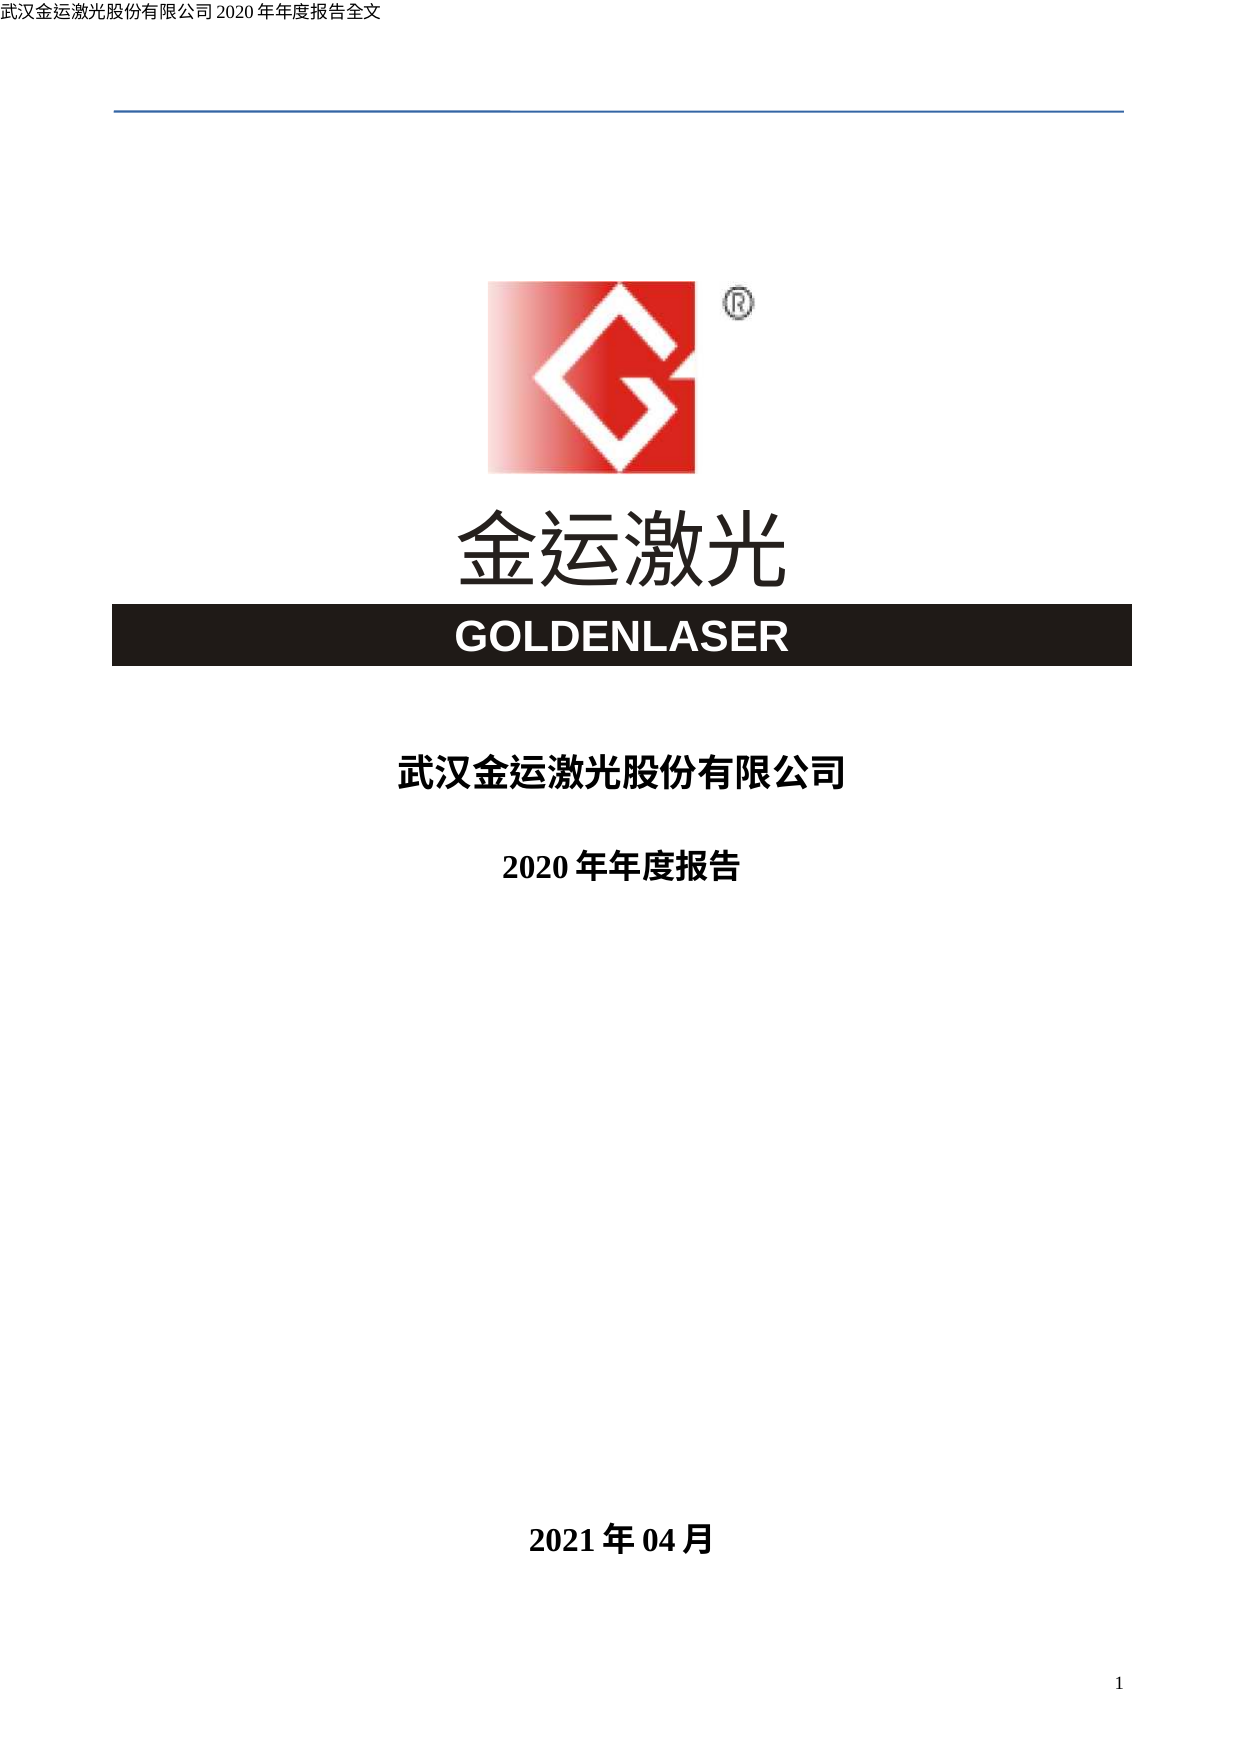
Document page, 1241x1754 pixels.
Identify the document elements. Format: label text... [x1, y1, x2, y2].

picture [487, 281, 756, 475]
text 2021年04月 [114, 1515, 1130, 1561]
text 2020年年度报告 [114, 843, 1130, 888]
text GOLDENLASER [114, 606, 1130, 665]
text 武汉金运激光股份有限公司 [114, 746, 1130, 797]
text 金运激光 [114, 491, 1130, 604]
